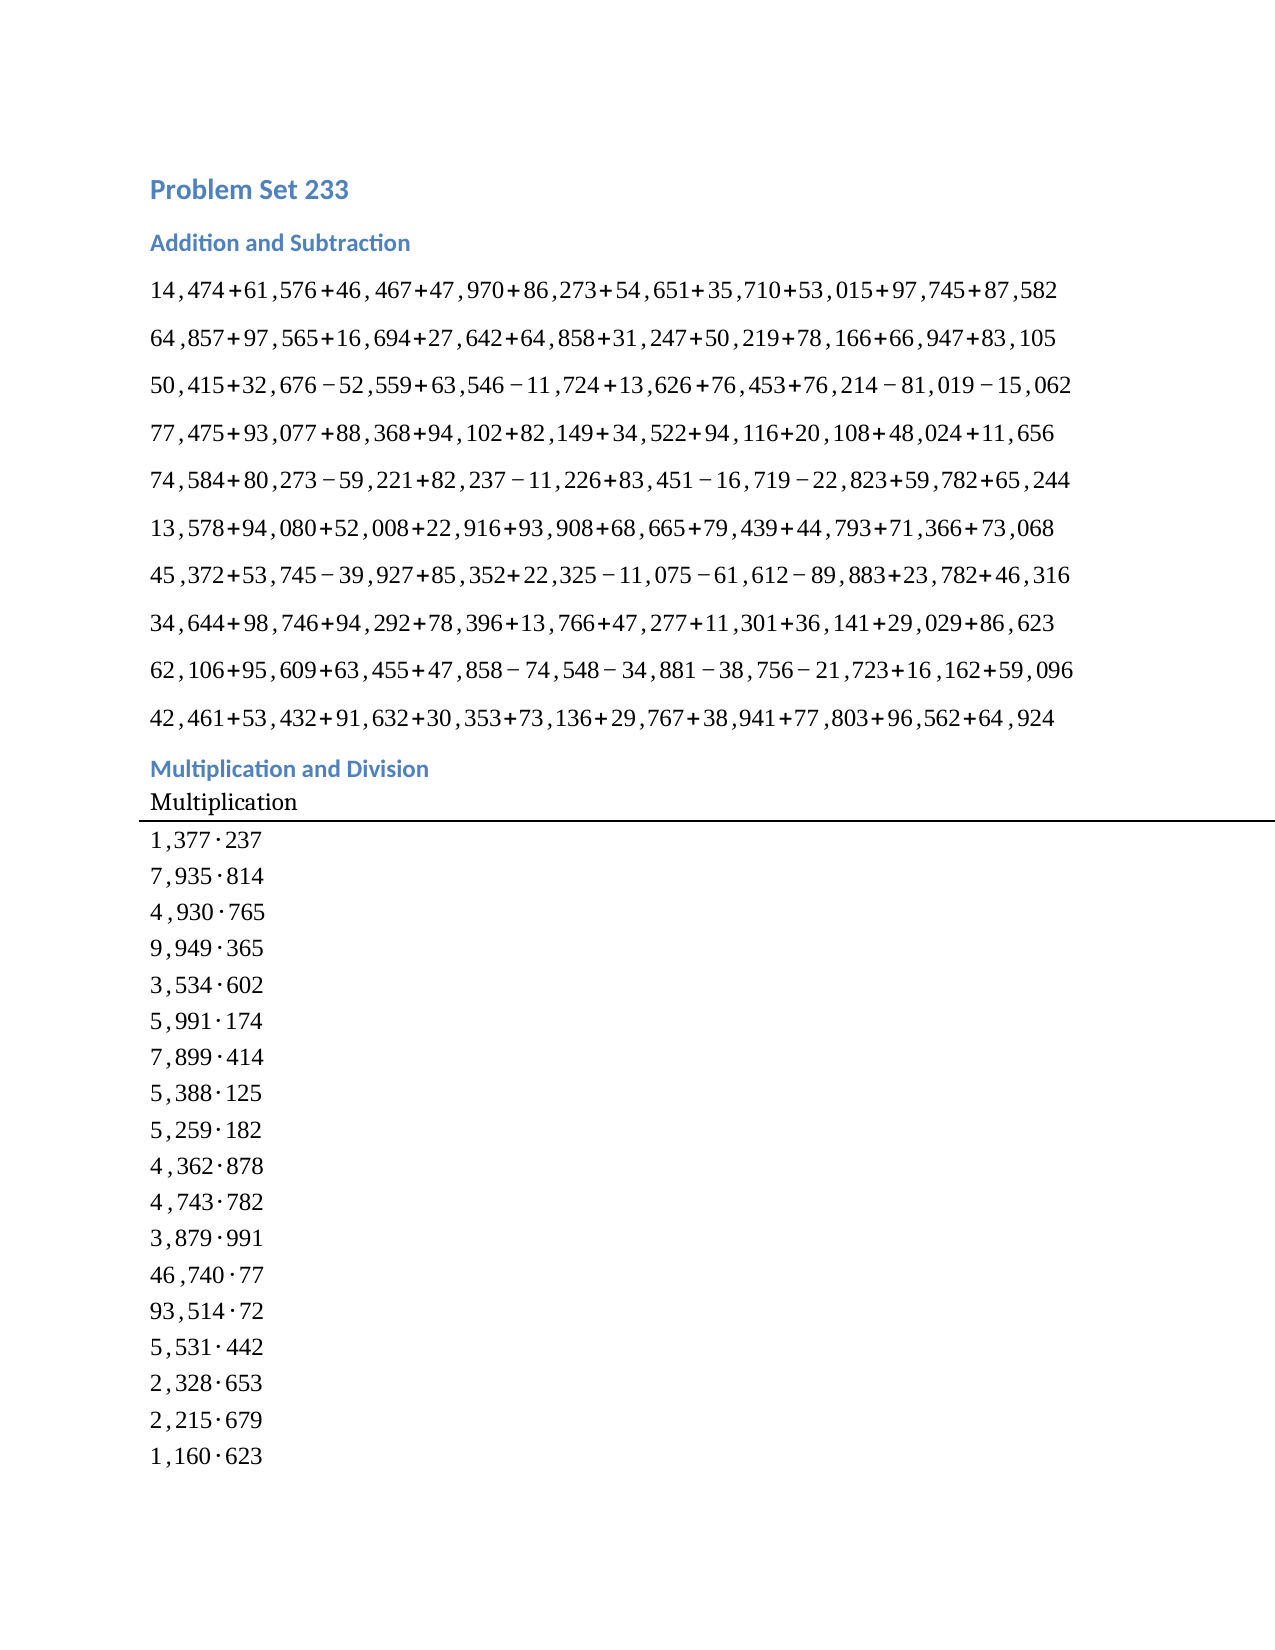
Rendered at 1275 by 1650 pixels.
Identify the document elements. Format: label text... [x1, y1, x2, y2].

table_cell [139, 1003, 1275, 1039]
table_cell [139, 1112, 1275, 1148]
table_cell [139, 1185, 1275, 1221]
table_cell [139, 1148, 1275, 1184]
table_cell [139, 1076, 1275, 1112]
table_cell [139, 967, 1275, 1003]
subtitle Addition and Subtraction [150, 227, 1125, 258]
table_cell [139, 1438, 1275, 1474]
table_cell [139, 858, 1275, 894]
table_cell [139, 1402, 1275, 1438]
table_cell [139, 822, 1275, 858]
table_cell [139, 895, 1275, 931]
table_cell [139, 1221, 1275, 1257]
table_cell [139, 1040, 1275, 1076]
table_cell [139, 1257, 1275, 1293]
table_cell [139, 1293, 1275, 1329]
subtitle Multiplication and Division [150, 754, 1125, 784]
table_header Multiplication [139, 784, 1275, 820]
table_cell [139, 931, 1275, 967]
table_cell [139, 1330, 1275, 1366]
subtitle Problem Set 233 [150, 171, 1125, 206]
table_cell [139, 1366, 1275, 1402]
